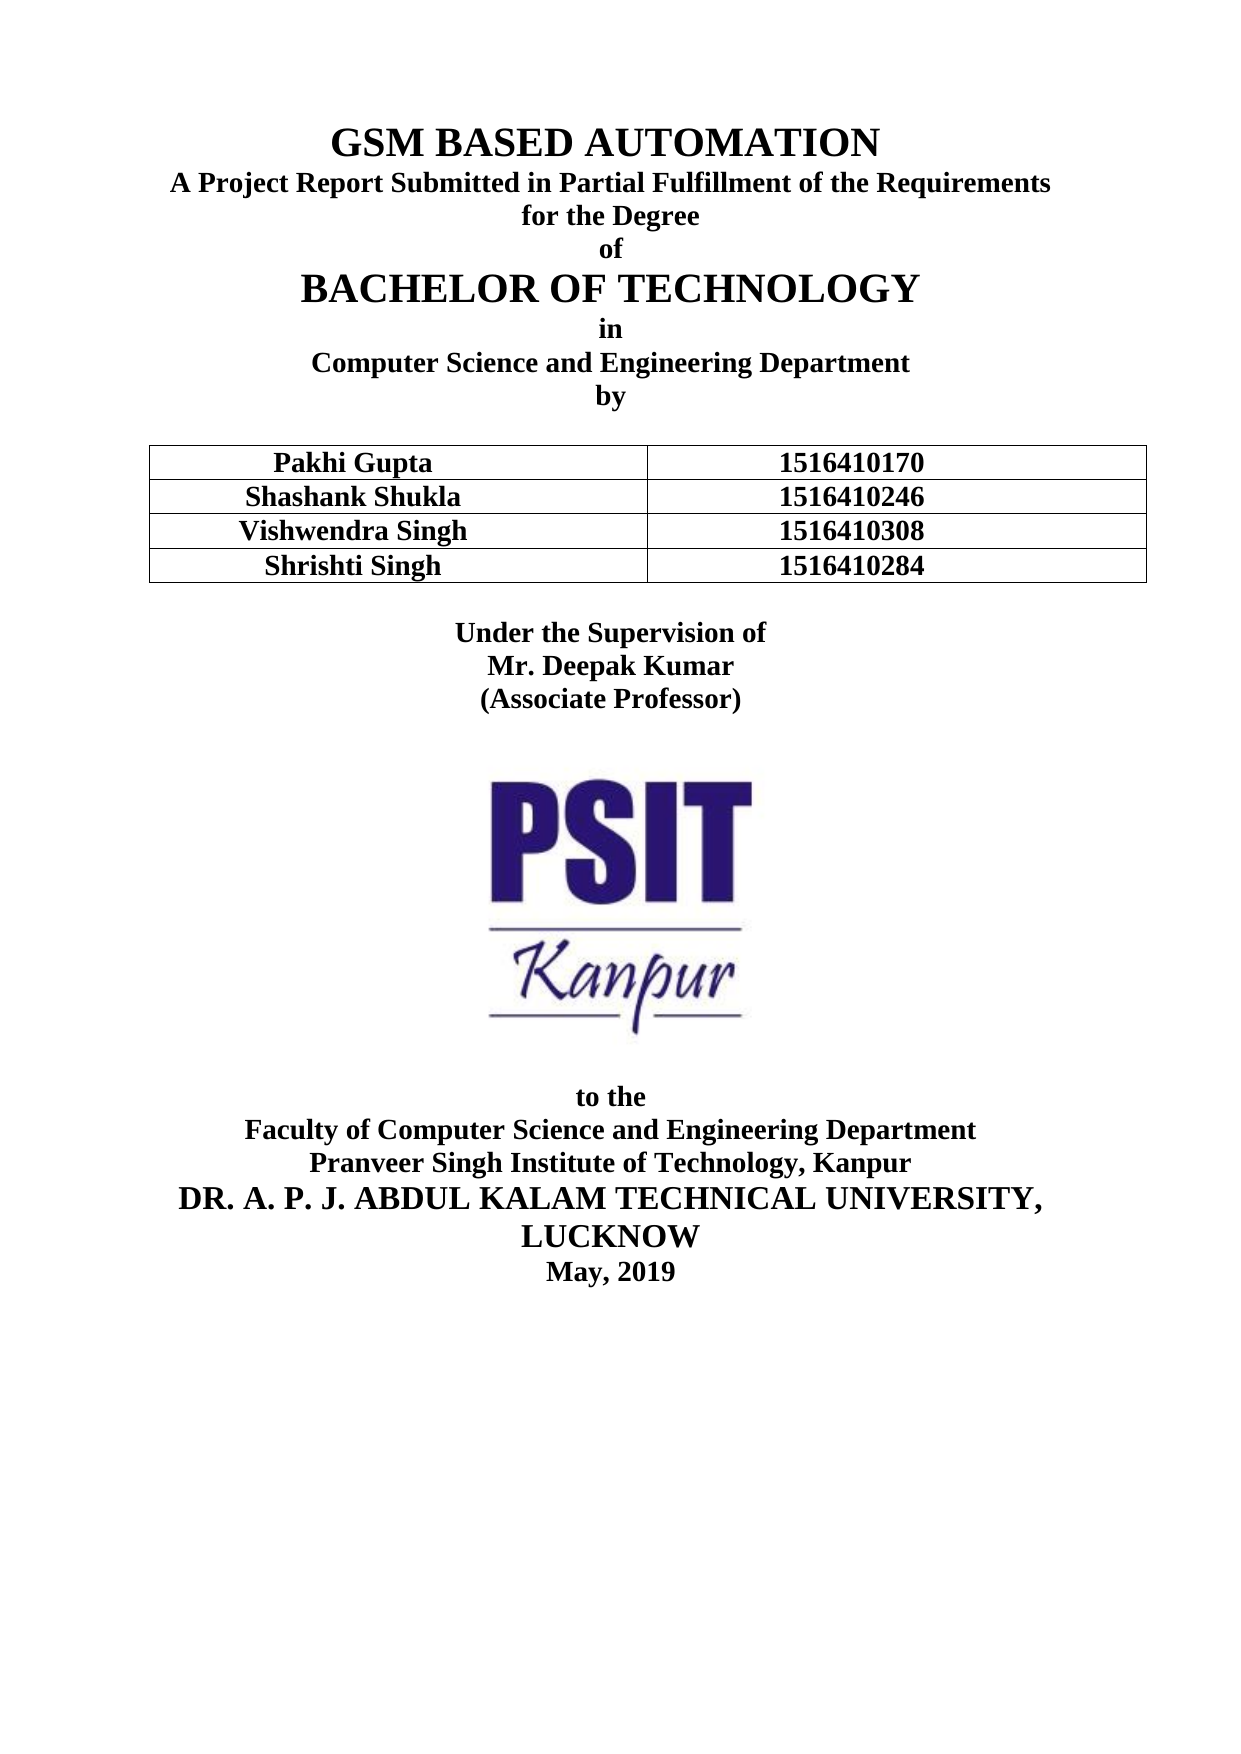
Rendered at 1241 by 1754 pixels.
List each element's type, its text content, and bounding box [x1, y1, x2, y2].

table_header 1516410170 [648, 446, 1146, 479]
text in [161, 312, 1061, 346]
table_header Pakhi Gupta [150, 446, 647, 479]
table_cell 1516410308 [648, 514, 1146, 547]
text A Project Report Submitted in Partial Fulfillment of the Requirements for the Degree [161, 166, 1061, 232]
text Computer Science and Engineering Department [161, 346, 1061, 379]
text Pranveer Singh Institute of Technology, Kanpur [161, 1146, 1061, 1179]
table_cell Vishwendra Singh [150, 514, 647, 547]
text of [161, 232, 1061, 265]
text Mr. Deepak Kumar [161, 649, 1061, 682]
text by [161, 379, 1061, 412]
text LUCKNOW [161, 1217, 1061, 1255]
picture [464, 743, 777, 1057]
text May, 2019 [161, 1255, 1061, 1288]
text BACHELOR OF TECHNOLOGY [161, 265, 1061, 312]
text DR. A. P. J. ABDUL KALAM TECHNICAL UNIVERSITY, [161, 1179, 1061, 1217]
table_cell 1516410246 [648, 480, 1146, 513]
table_cell Shrishti Singh [150, 549, 647, 582]
text to the [161, 1079, 1061, 1113]
text GSM BASED AUTOMATION [150, 118, 1061, 166]
text (Associate Professor) [161, 682, 1061, 715]
text Faculty of Computer Science and Engineering Department [161, 1113, 1061, 1146]
text Under the Supervision of [161, 616, 1061, 649]
table_cell Shashank Shukla [150, 480, 647, 513]
table_cell 1516410284 [648, 549, 1146, 582]
